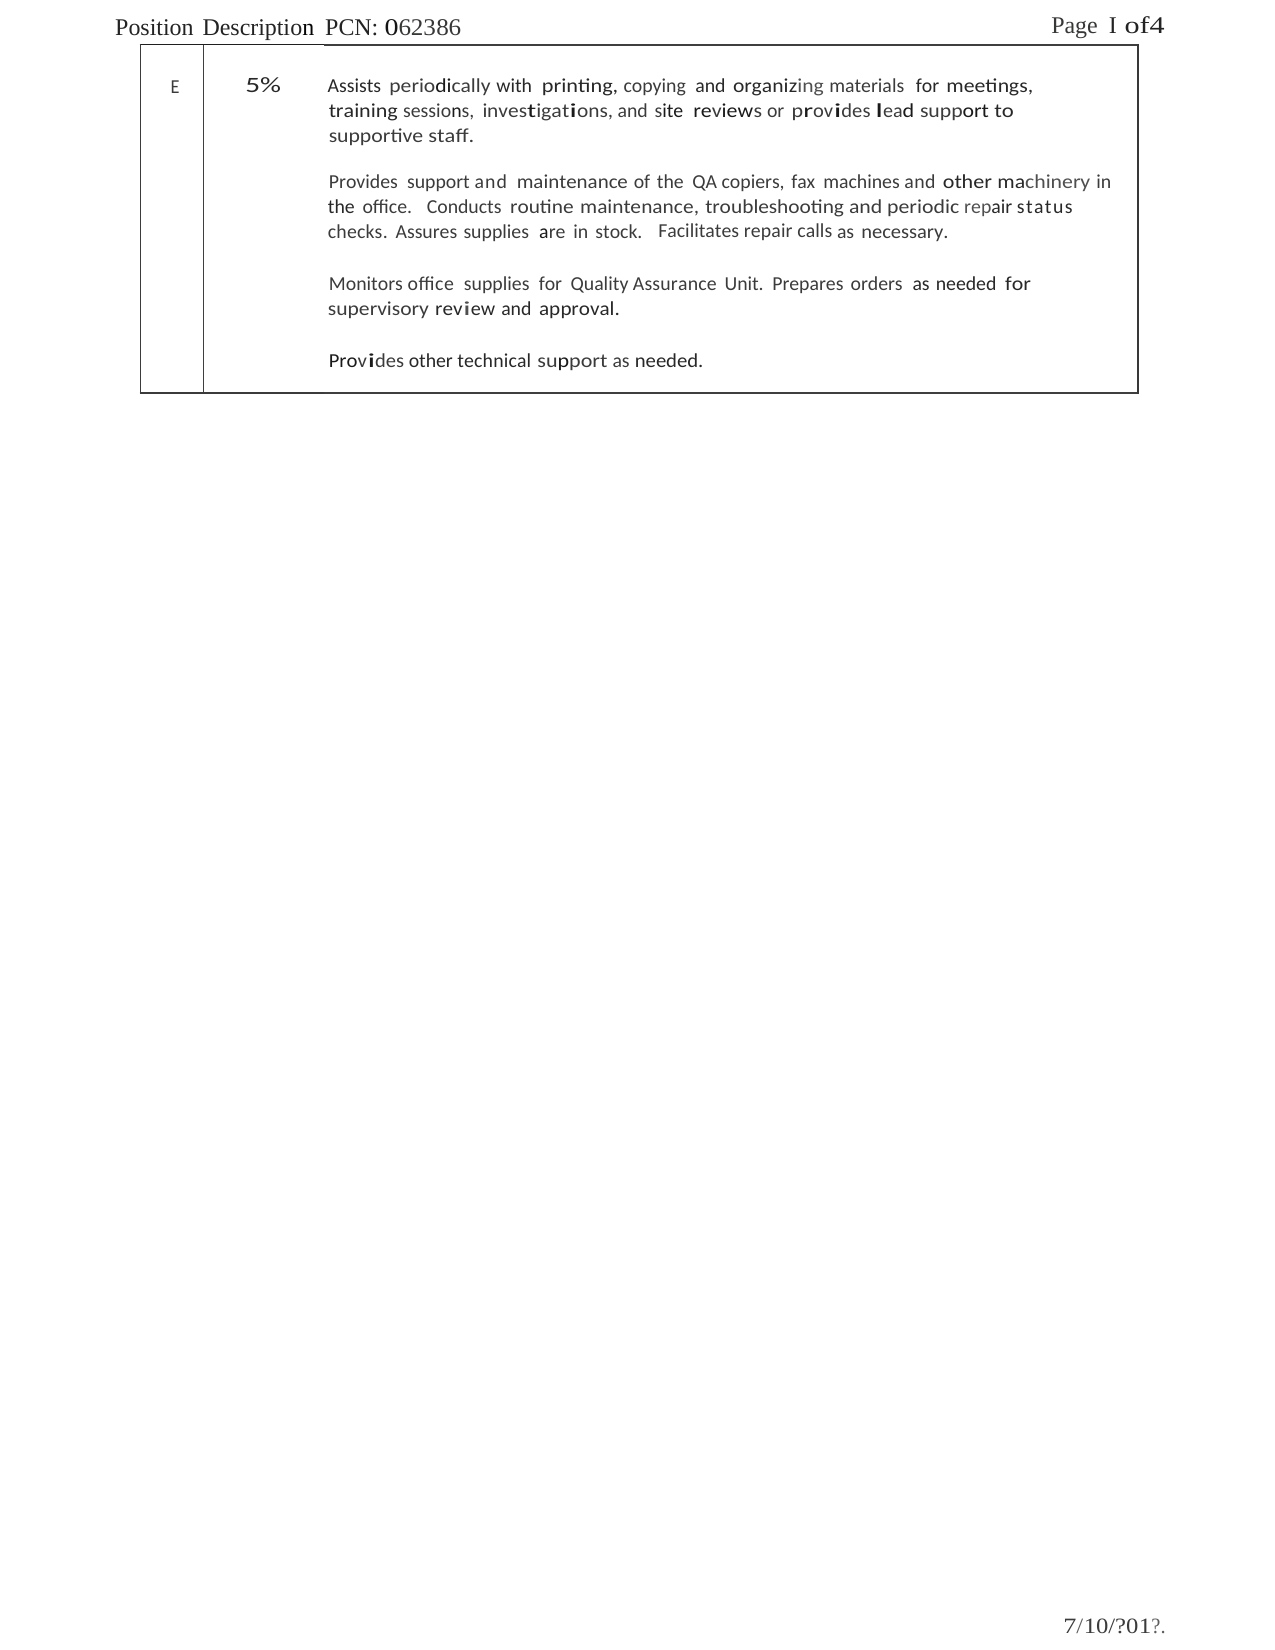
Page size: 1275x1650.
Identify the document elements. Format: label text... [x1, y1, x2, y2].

table_cell E [141, 45, 203, 392]
table_cell Assists periodically with printing, copying and organizing materials for meetings, training sessions, investigations, and site reviews or provides lead support to supportive staff. Provides support and maintenance of the QA copiers, fax machines and other machinery in the office. Conducts routine maintenance, troubleshooting and periodic repair status checks. Assures supplies are in stock. Facilitates repair calls as necessary. Monitors office supplies for Quality Assurance Unit. Prepares orders as needed for supervisory review and approval. Provides other technical support as needed. [324, 46, 1137, 392]
table_cell 5% [204, 45, 324, 392]
